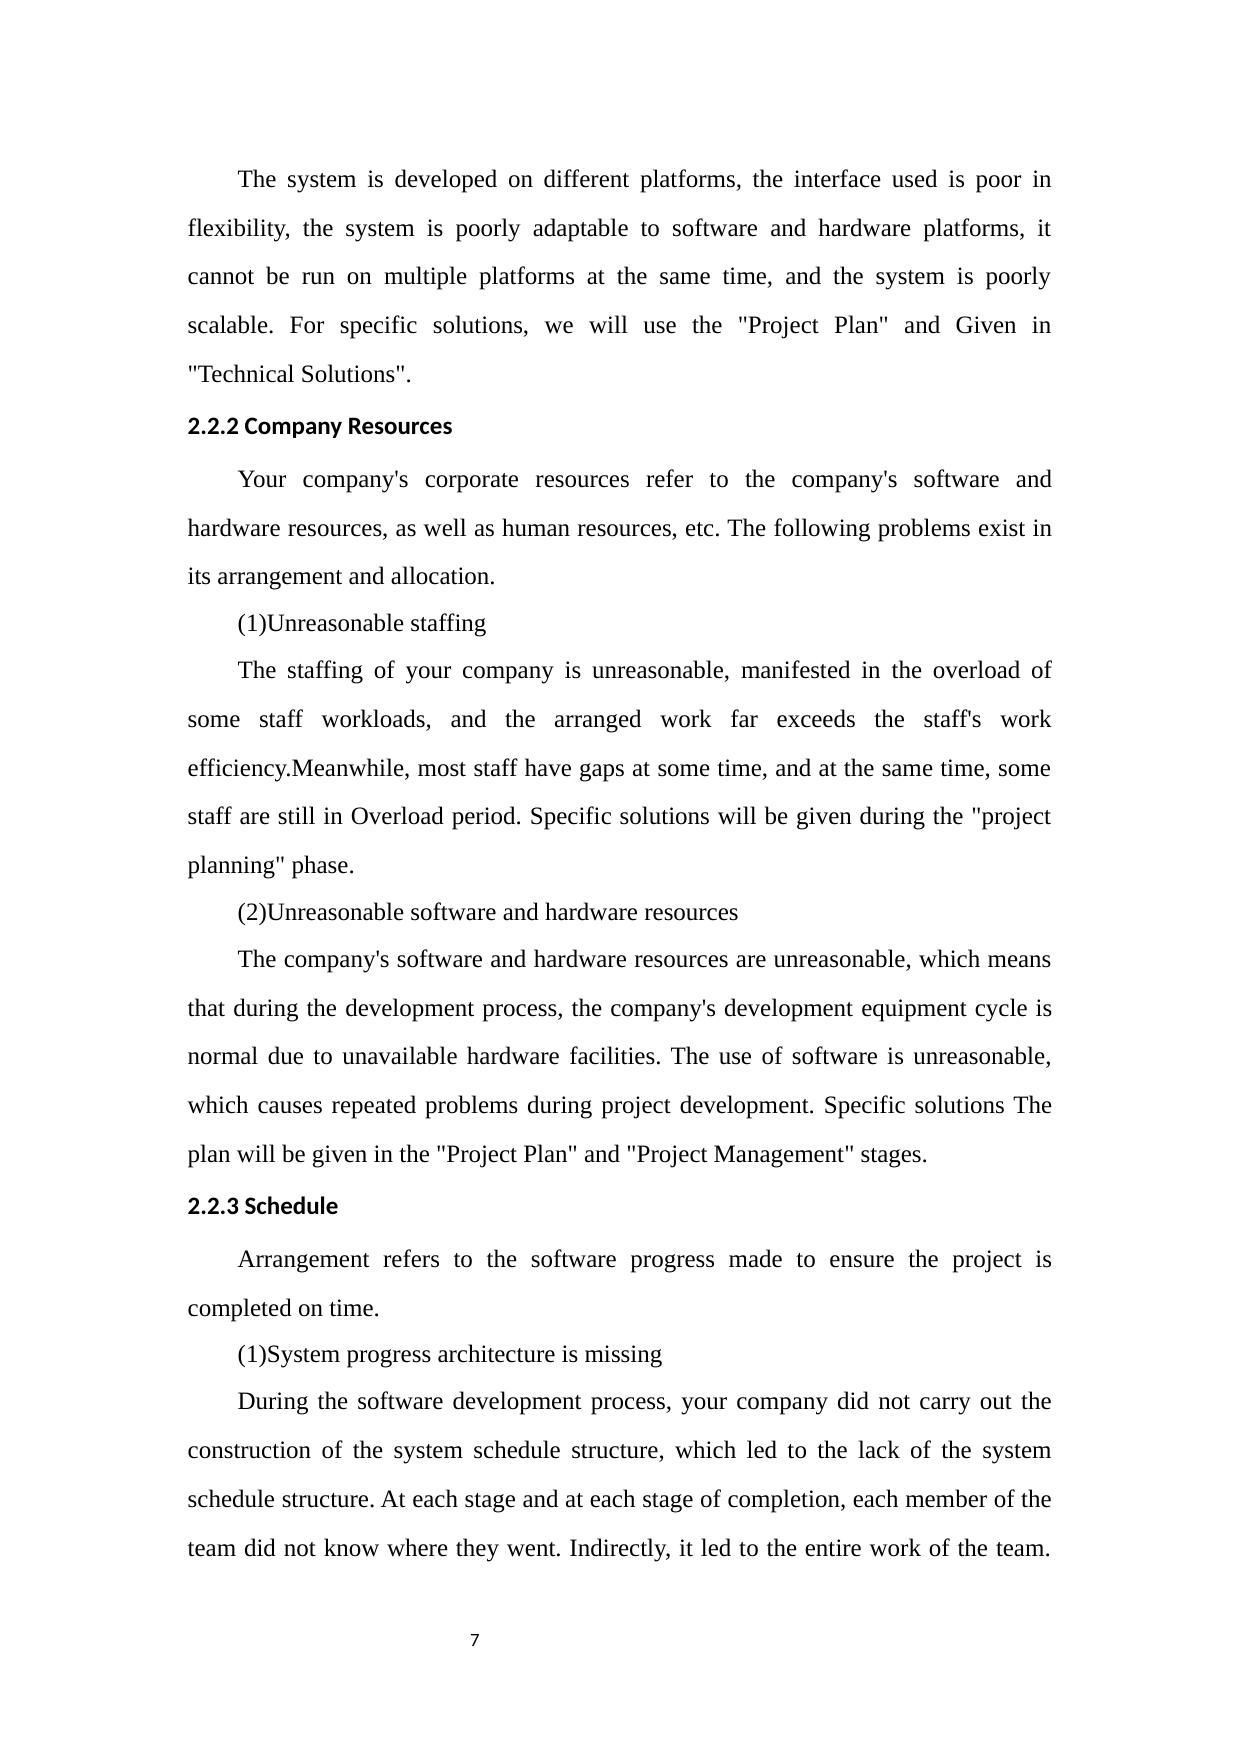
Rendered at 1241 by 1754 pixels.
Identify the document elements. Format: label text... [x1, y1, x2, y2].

subtitle 2.2.3 Schedule [187, 1189, 1053, 1222]
list Arrangement refers to the software progress made to ensure the project is completed on time. [187, 1242, 1053, 1323]
list The system is developed on different platforms, the interface used is poor in flexibility, the system is poorly adaptable to software and hardware platforms, it cannot be run on multiple platforms at the same time, and the system is poorly scalable. For specific solutions, we will use the "Project Plan" and Given in "Technical Solutions". [187, 162, 1053, 389]
subtitle 2.2.2 Company Resources [187, 409, 1053, 442]
list (1)System progress architecture is missing [187, 1338, 1053, 1370]
list The staffing of your company is unreasonable, manifested in the overload of some staff workloads, and the arranged work far exceeds the staff's work efficiency.Meanwhile, most staff have gaps at some time, and at the same time, some staff are still in Overload period. Specific solutions will be given during the "project planning" phase. [187, 653, 1053, 881]
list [187, 1384, 1053, 1563]
list (2)Unreasonable software and hardware resources [187, 895, 1053, 928]
list Your company's corporate resources refer to the company's software and hardware resources, as well as human resources, etc. The following problems exist in its arrangement and allocation. [187, 462, 1053, 592]
list The company's software and hardware resources are unreasonable, which means that during the development process, the company's development equipment cycle is normal due to unavailable hardware facilities. The use of software is unreasonable, which causes repeated problems during project development. Specific solutions The plan will be given in the "Project Plan" and "Project Management" stages. [187, 942, 1053, 1169]
list (1)Unreasonable staffing [187, 606, 1053, 639]
